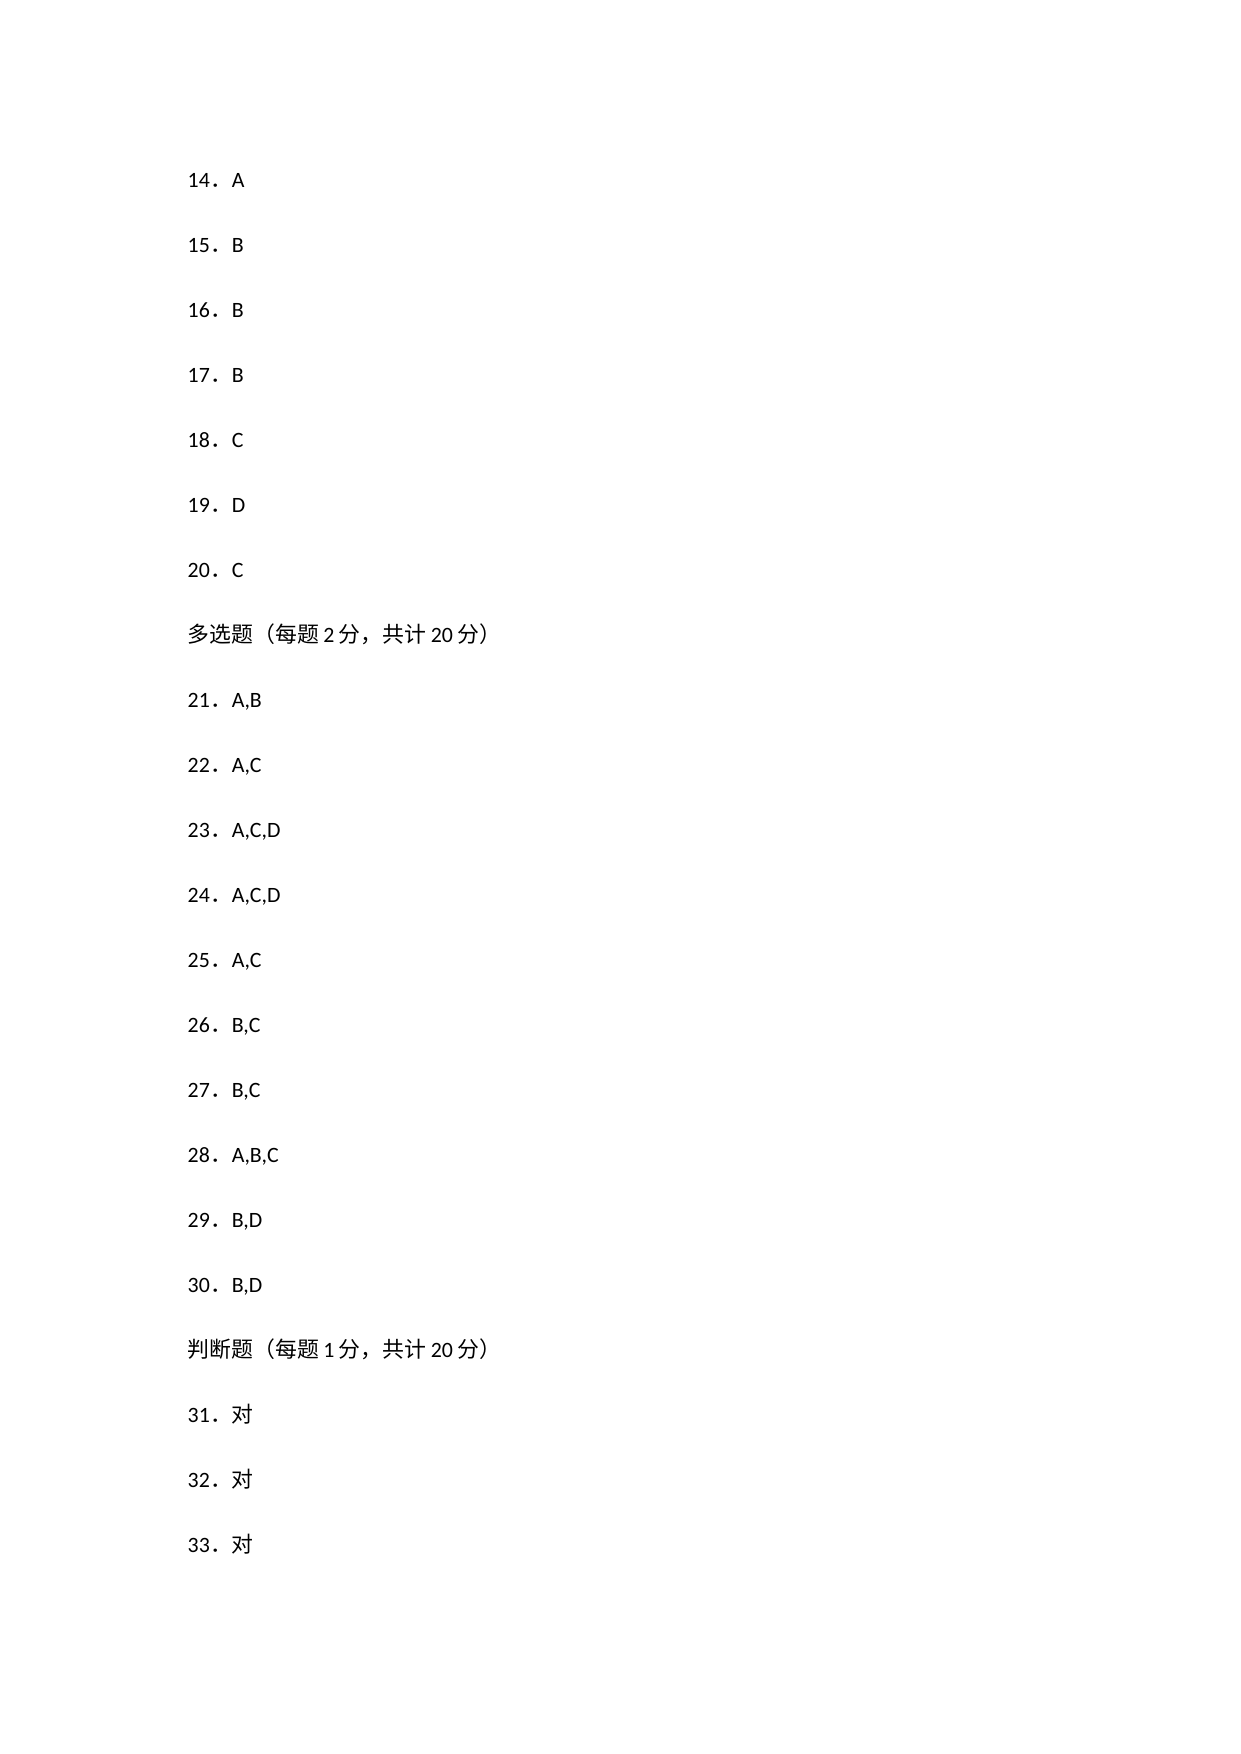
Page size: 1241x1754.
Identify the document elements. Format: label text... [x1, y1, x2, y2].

text 16．B [187, 292, 1053, 324]
text 18．C [187, 422, 1053, 454]
text 33．对 [187, 1527, 1053, 1559]
text 32．对 [187, 1462, 1053, 1494]
text 20．C [187, 552, 1053, 584]
text 15．B [187, 227, 1053, 259]
text 24．A,C,D [187, 877, 1053, 909]
text 26．B,C [187, 1007, 1053, 1039]
text 14．A [187, 162, 1053, 194]
text 31．对 [187, 1397, 1053, 1429]
text 22．A,C [187, 747, 1053, 779]
text 23．A,C,D [187, 812, 1053, 844]
text 25．A,C [187, 942, 1053, 974]
text 19．D [187, 487, 1053, 519]
text 17．B [187, 357, 1053, 389]
text 28．A,B,C [187, 1137, 1053, 1169]
text 29．B,D [187, 1202, 1053, 1234]
text 判断题（每题1分，共计20分） [187, 1332, 1053, 1364]
text 21．A,B [187, 682, 1053, 714]
text 多选题（每题2分，共计20分） [187, 617, 1053, 649]
text 30．B,D [187, 1267, 1053, 1299]
text 27．B,C [187, 1072, 1053, 1104]
